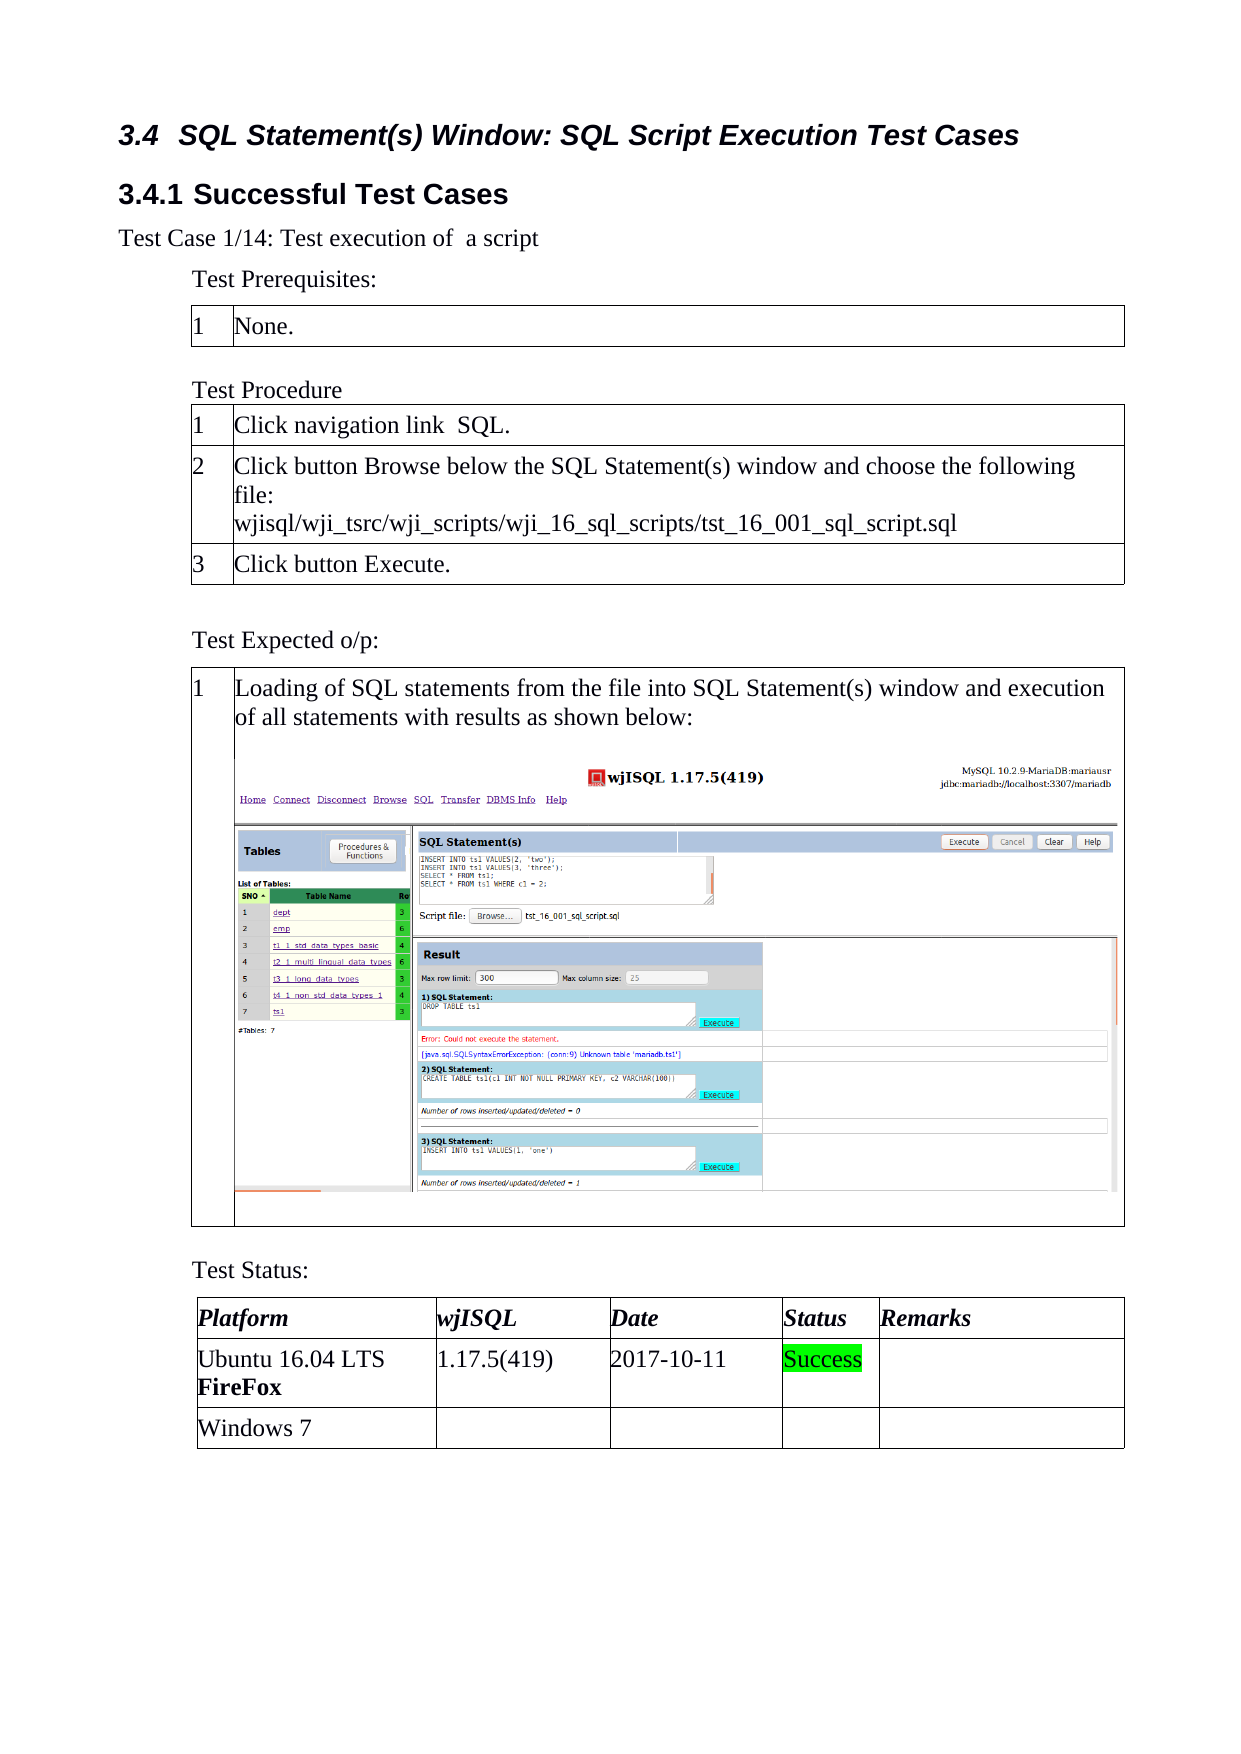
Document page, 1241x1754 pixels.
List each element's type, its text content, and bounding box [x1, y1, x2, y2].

table_header 1 [192, 668, 234, 1226]
table_cell [611, 1408, 782, 1448]
table_cell Windows 7 [198, 1408, 436, 1448]
table_header Date [611, 1298, 782, 1337]
table_cell [437, 1408, 610, 1448]
table_cell Ubuntu 16.04 LTS FireFox [198, 1339, 436, 1407]
table_header Remarks [880, 1298, 1124, 1337]
text Test Expected o/p: [118, 625, 1122, 654]
table_header Status [783, 1298, 879, 1337]
table_cell 2017-10-11 [611, 1339, 782, 1407]
table_cell 3 [192, 544, 233, 584]
text Test Case 1/14: Test execution of a script [118, 223, 1122, 251]
text Test Procedure [118, 375, 1122, 404]
text Test Prerequisites: [118, 264, 1122, 293]
subtitle Successful Test Cases [118, 177, 1122, 210]
subtitle SQL Statement(s) Window: SQL Script Execution Test Cases [118, 118, 1122, 152]
table_cell 1.17.5(419) [437, 1339, 610, 1407]
table_header 1 [192, 405, 233, 445]
picture [234, 759, 1118, 1192]
table_cell 2 [192, 446, 233, 543]
table_header Platform [198, 1298, 436, 1337]
table_cell Click button Execute. [234, 544, 1124, 584]
table_header wjISQL [437, 1298, 610, 1337]
text Test Status: [118, 1255, 1122, 1284]
table_cell [880, 1339, 1124, 1407]
table_header Loading of SQL statements from the file into SQL Statement(s) window and execution of all statements with results as shown below: [235, 668, 1124, 1226]
table_header Click navigation link SQL. [234, 405, 1124, 445]
table_cell Click button Browse below the SQL Statement(s) window and choose the following file: wjisql/wji_tsrc/wji_scripts/wji_16_sql_scripts/tst_16_001_sql_script.sql [234, 446, 1124, 543]
table_cell [880, 1408, 1124, 1448]
table_header 1 [192, 306, 233, 346]
table_cell [783, 1408, 879, 1448]
table_header None. [234, 306, 1124, 346]
table_cell Success [783, 1339, 879, 1407]
